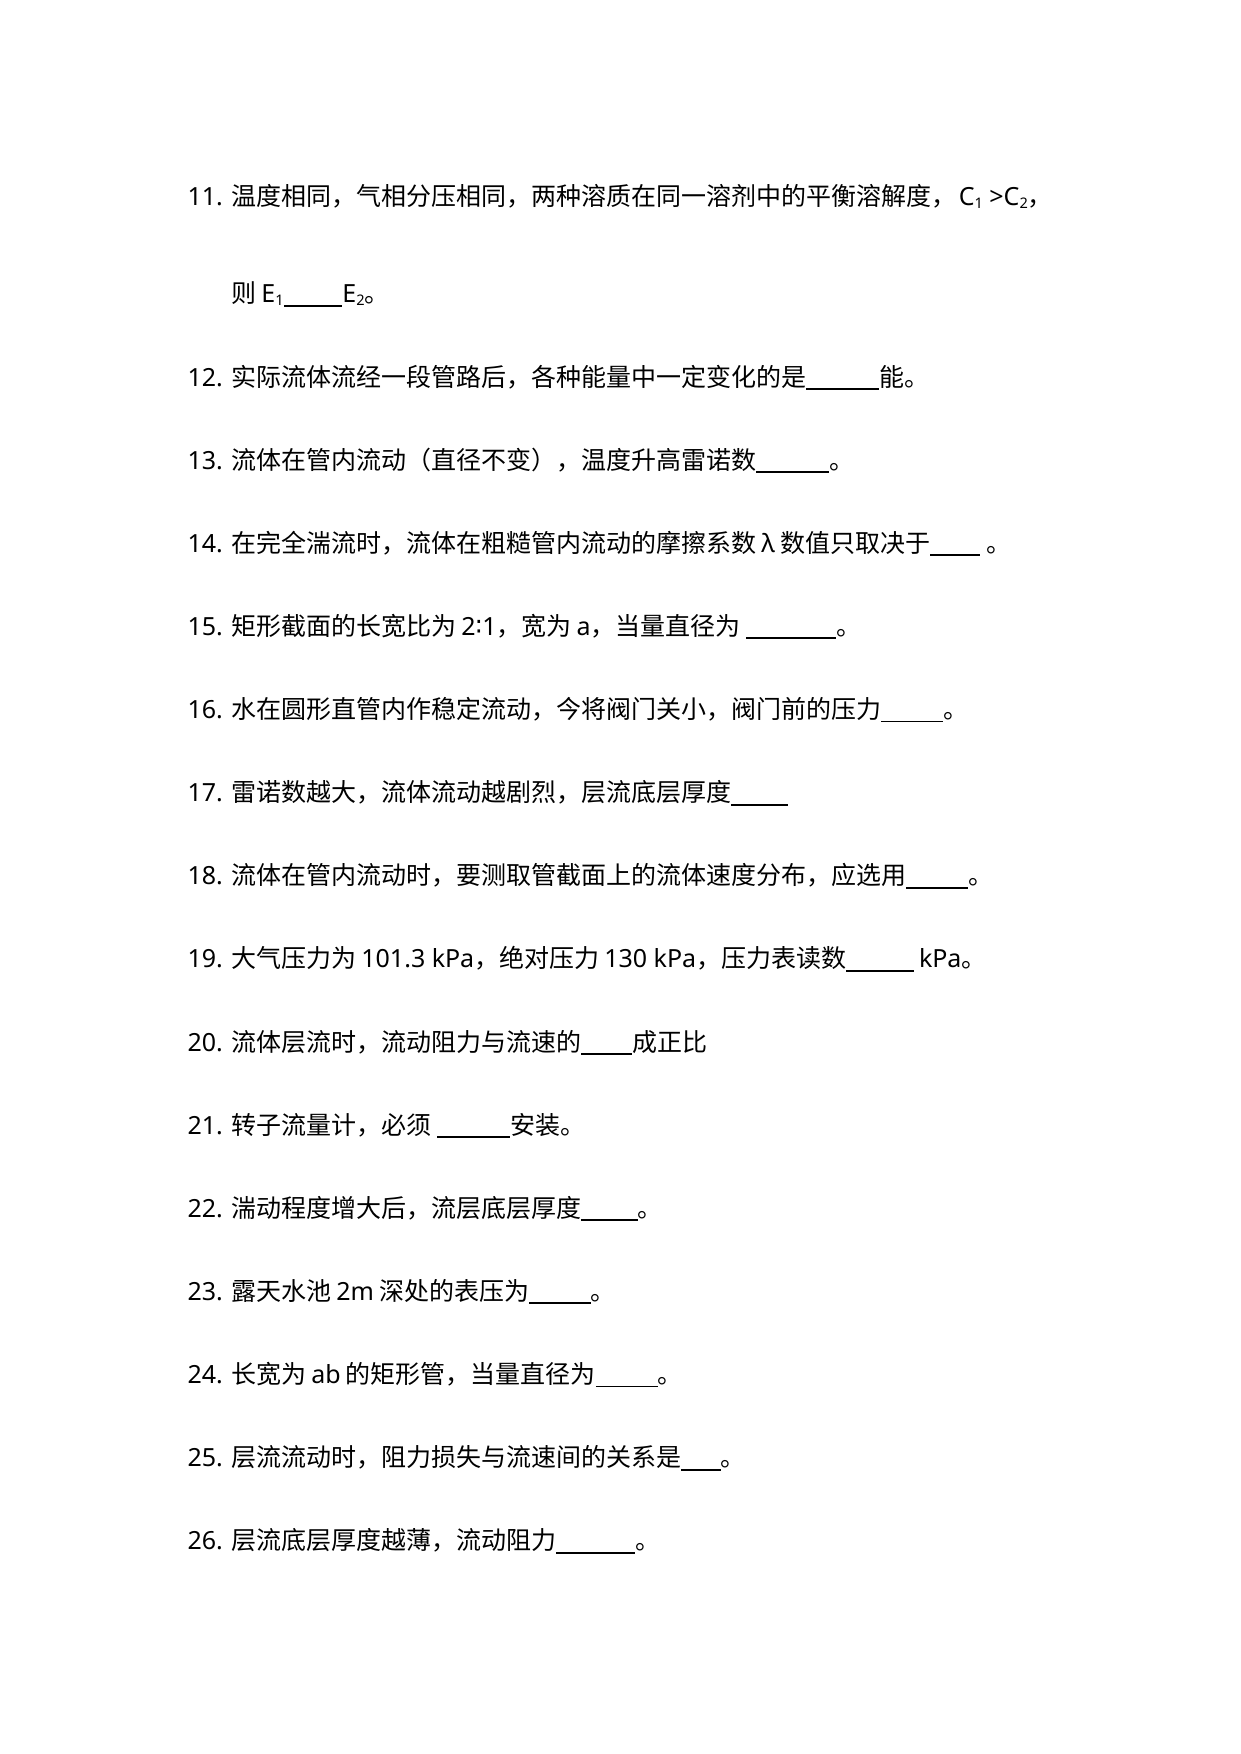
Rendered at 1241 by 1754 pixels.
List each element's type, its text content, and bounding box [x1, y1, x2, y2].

list 湍动程度增大后，流层底层厚度 。 [187, 1174, 1053, 1239]
list 雷诺数越大，流体流动越剧烈，层流底层厚度 [187, 758, 1053, 823]
list 温度相同，气相分压相同，两种溶质在同一溶剂中的平衡溶解度，C1 >C2，则E1 E2。 [187, 162, 1053, 324]
list 转子流量计，必须 安装。 [187, 1091, 1053, 1156]
list 流体在管内流动（直径不变），温度升高雷诺数 。 [187, 426, 1053, 491]
list 流体层流时，流动阻力与流速的 成正比 [187, 1008, 1053, 1073]
list 层流流动时，阻力损失与流速间的关系是 。 [187, 1423, 1053, 1488]
list 流体在管内流动时，要测取管截面上的流体速度分布，应选用 。 [187, 841, 1053, 906]
list 层流底层厚度越薄，流动阻力 。 [187, 1506, 1053, 1571]
list 露天水池2m深处的表压为 。 [187, 1257, 1053, 1322]
list 实际流体流经一段管路后，各种能量中一定变化的是 能。 [187, 343, 1053, 408]
list 大气压力为101.3 kPa，绝对压力130 kPa，压力表读数 kPa。 [187, 924, 1053, 989]
list 矩形截面的长宽比为2∶1，宽为a，当量直径为 。 [187, 592, 1053, 657]
list 在完全湍流时，流体在粗糙管内流动的摩擦系数λ数值只取决于 。 [187, 509, 1053, 574]
list 长宽为ab的矩形管，当量直径为 。 [187, 1340, 1053, 1405]
list 水在圆形直管内作稳定流动，今将阀门关小，阀门前的压力 。 [187, 675, 1053, 740]
